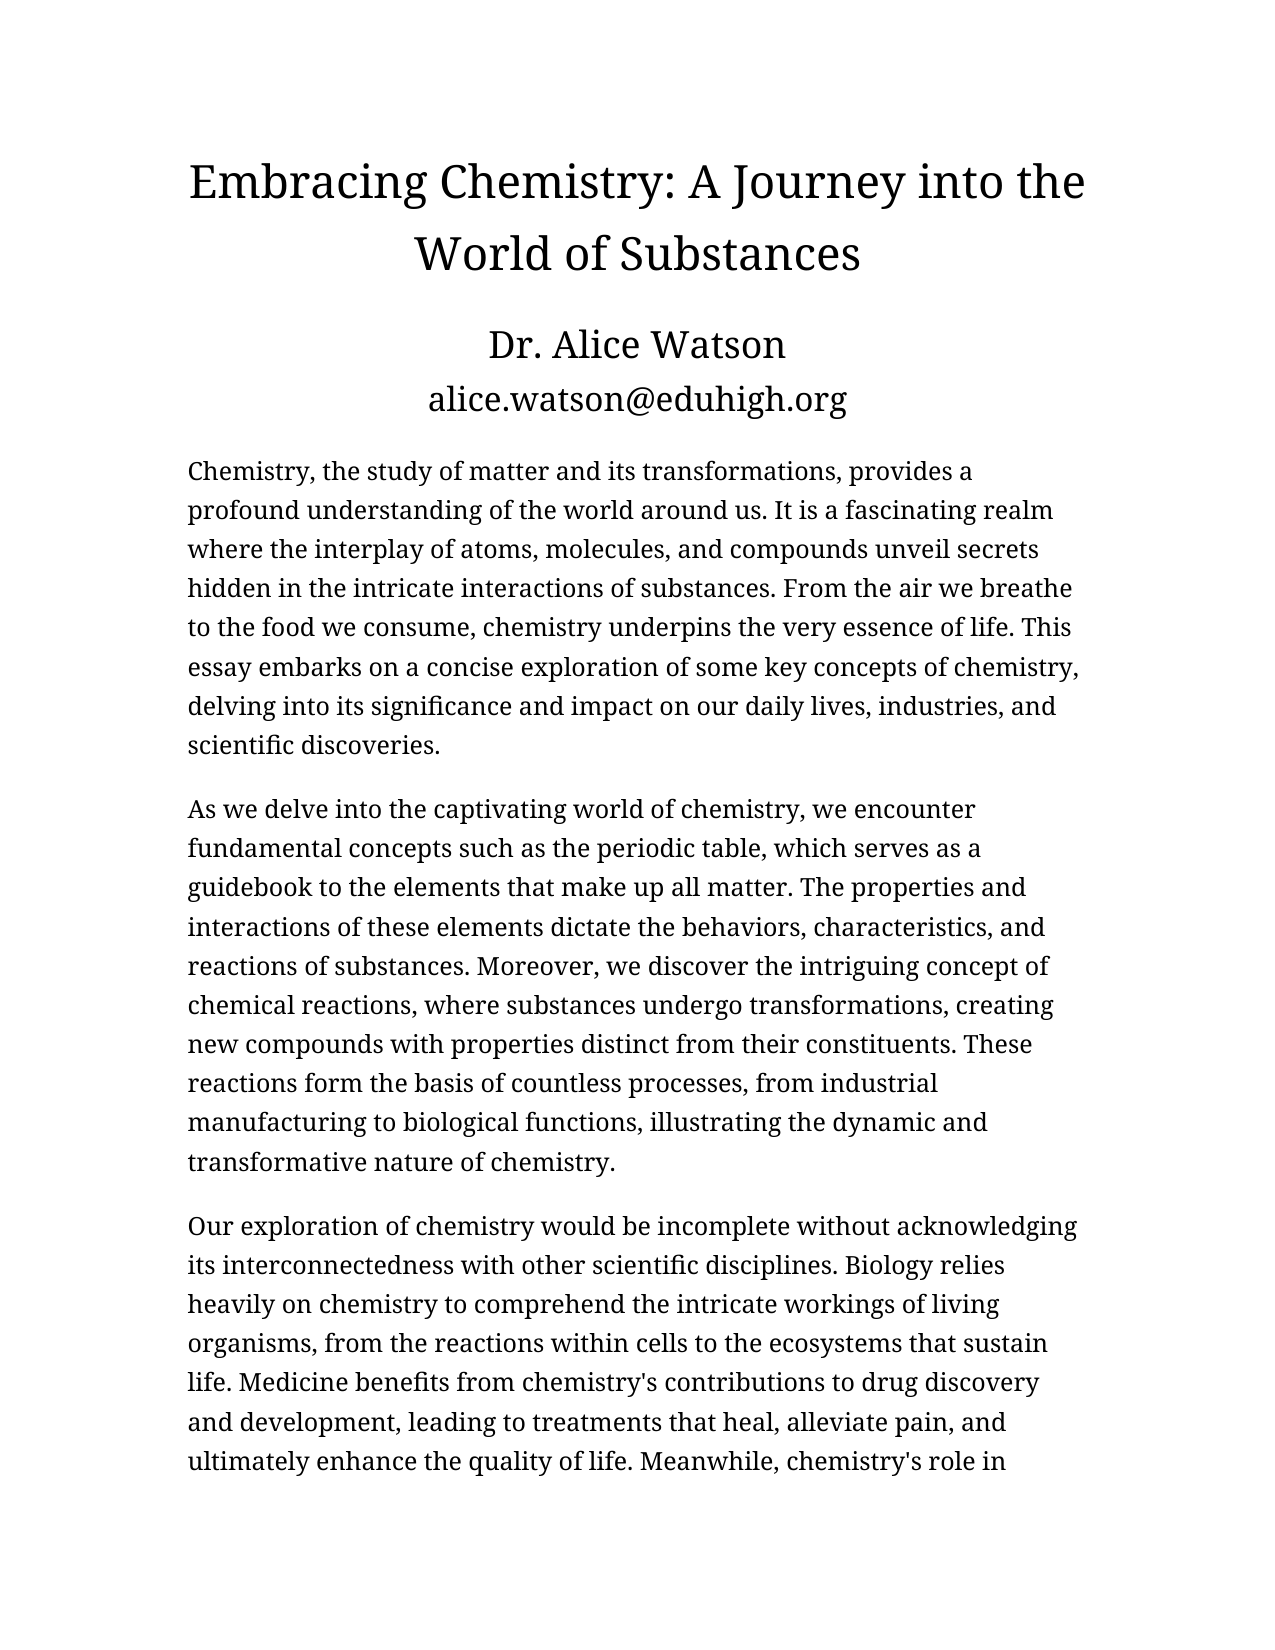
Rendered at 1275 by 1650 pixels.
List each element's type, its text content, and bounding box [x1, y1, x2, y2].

text Dr. Alice Watson alice.watson@eduhigh.org [187, 318, 1087, 422]
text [187, 1208, 1087, 1477]
text Chemistry, the study of matter and its transformations, provides a profound understanding of the world around us. It is a fascinating realm where the interplay of atoms, molecules, and compounds unveil secrets hidden in the intricate interactions of substances. From the air we breathe to the food we consume, chemistry underpins the very essence of life. This essay embarks on a concise exploration of some key concepts of chemistry, delving into its significance and impact on our daily lives, industries, and scientific discoveries. [187, 453, 1087, 762]
text Embracing Chemistry: A Journey into the World of Substances [187, 150, 1087, 284]
text As we delve into the captivating world of chemistry, we encounter fundamental concepts such as the periodic table, which serves as a guidebook to the elements that make up all matter. The properties and interactions of these elements dictate the behaviors, characteristics, and reactions of substances. Moreover, we discover the intriguing concept of chemical reactions, where substances undergo transformations, creating new compounds with properties distinct from their constituents. These reactions form the basis of countless processes, from industrial manufacturing to biological functions, illustrating the dynamic and transformative nature of chemistry. [187, 792, 1087, 1178]
